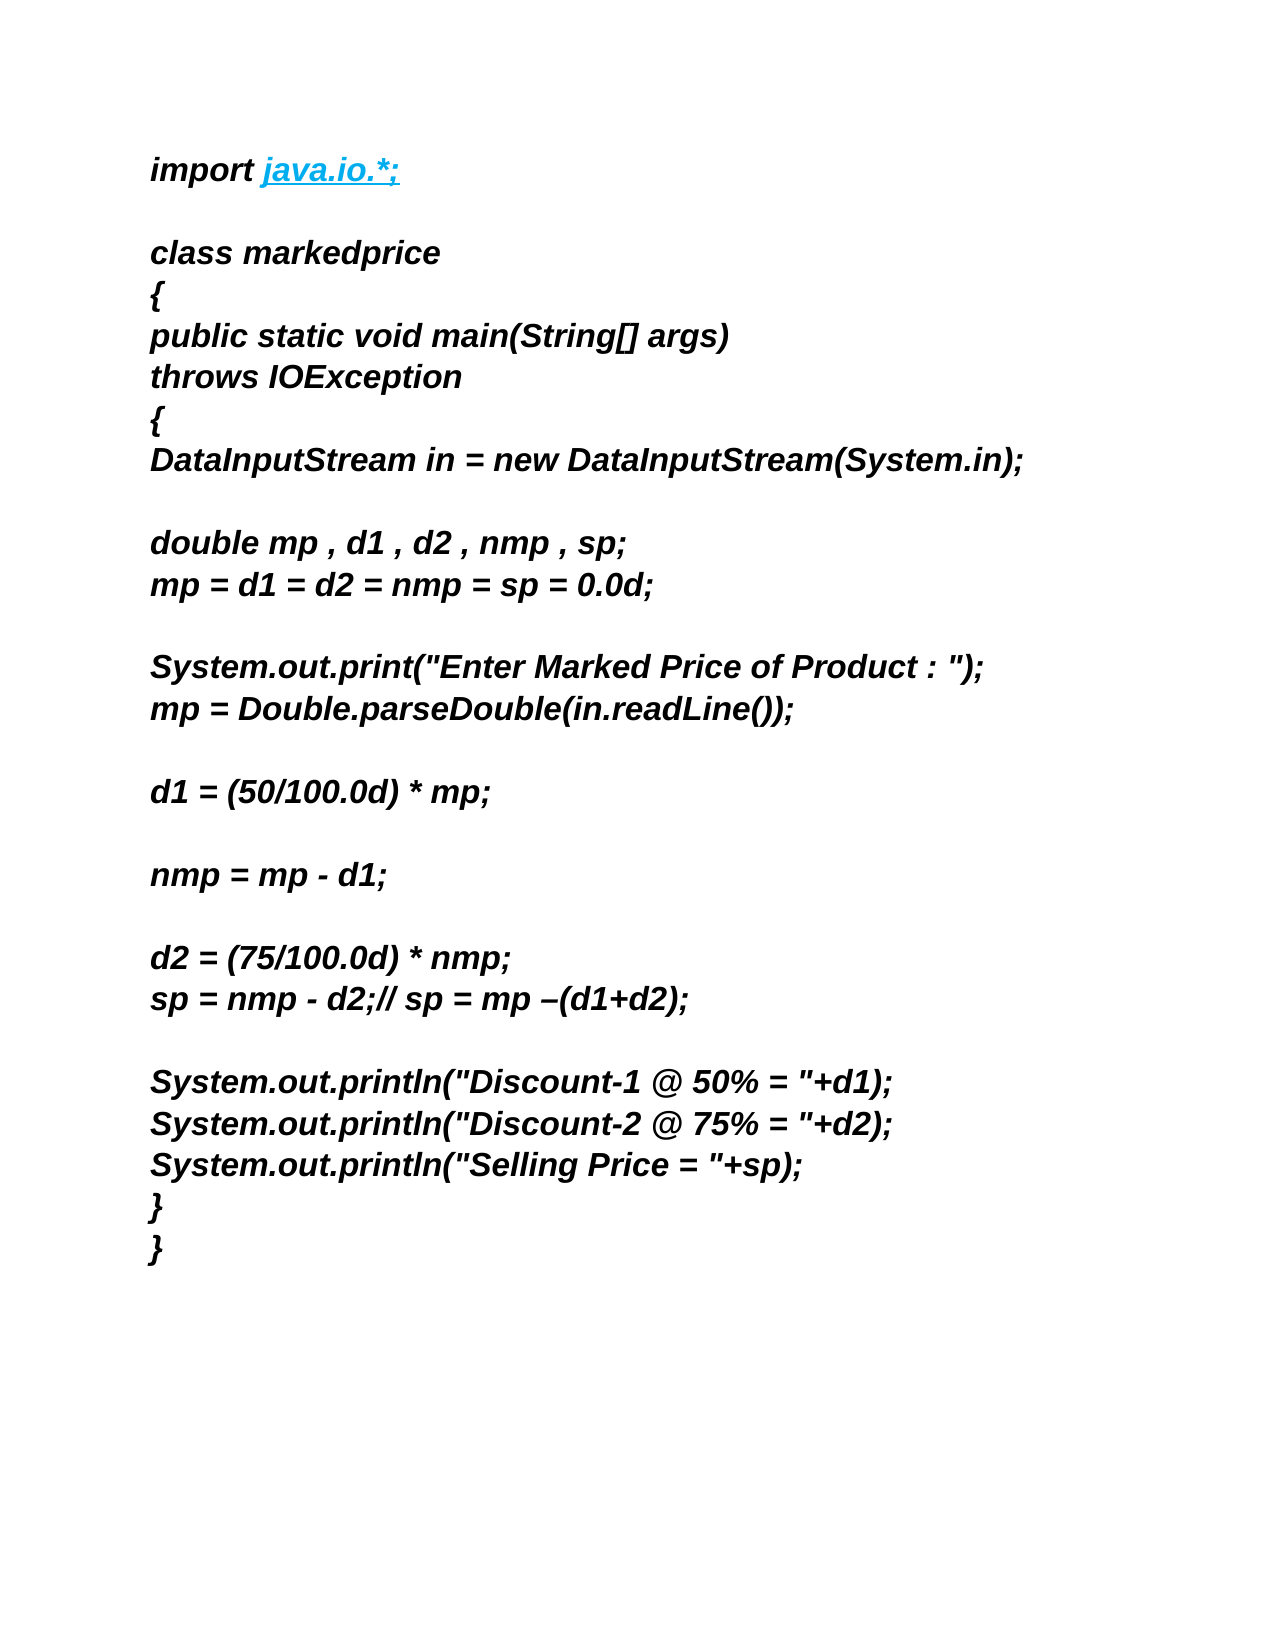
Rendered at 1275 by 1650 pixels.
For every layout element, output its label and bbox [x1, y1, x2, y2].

text [150, 150, 1125, 1266]
